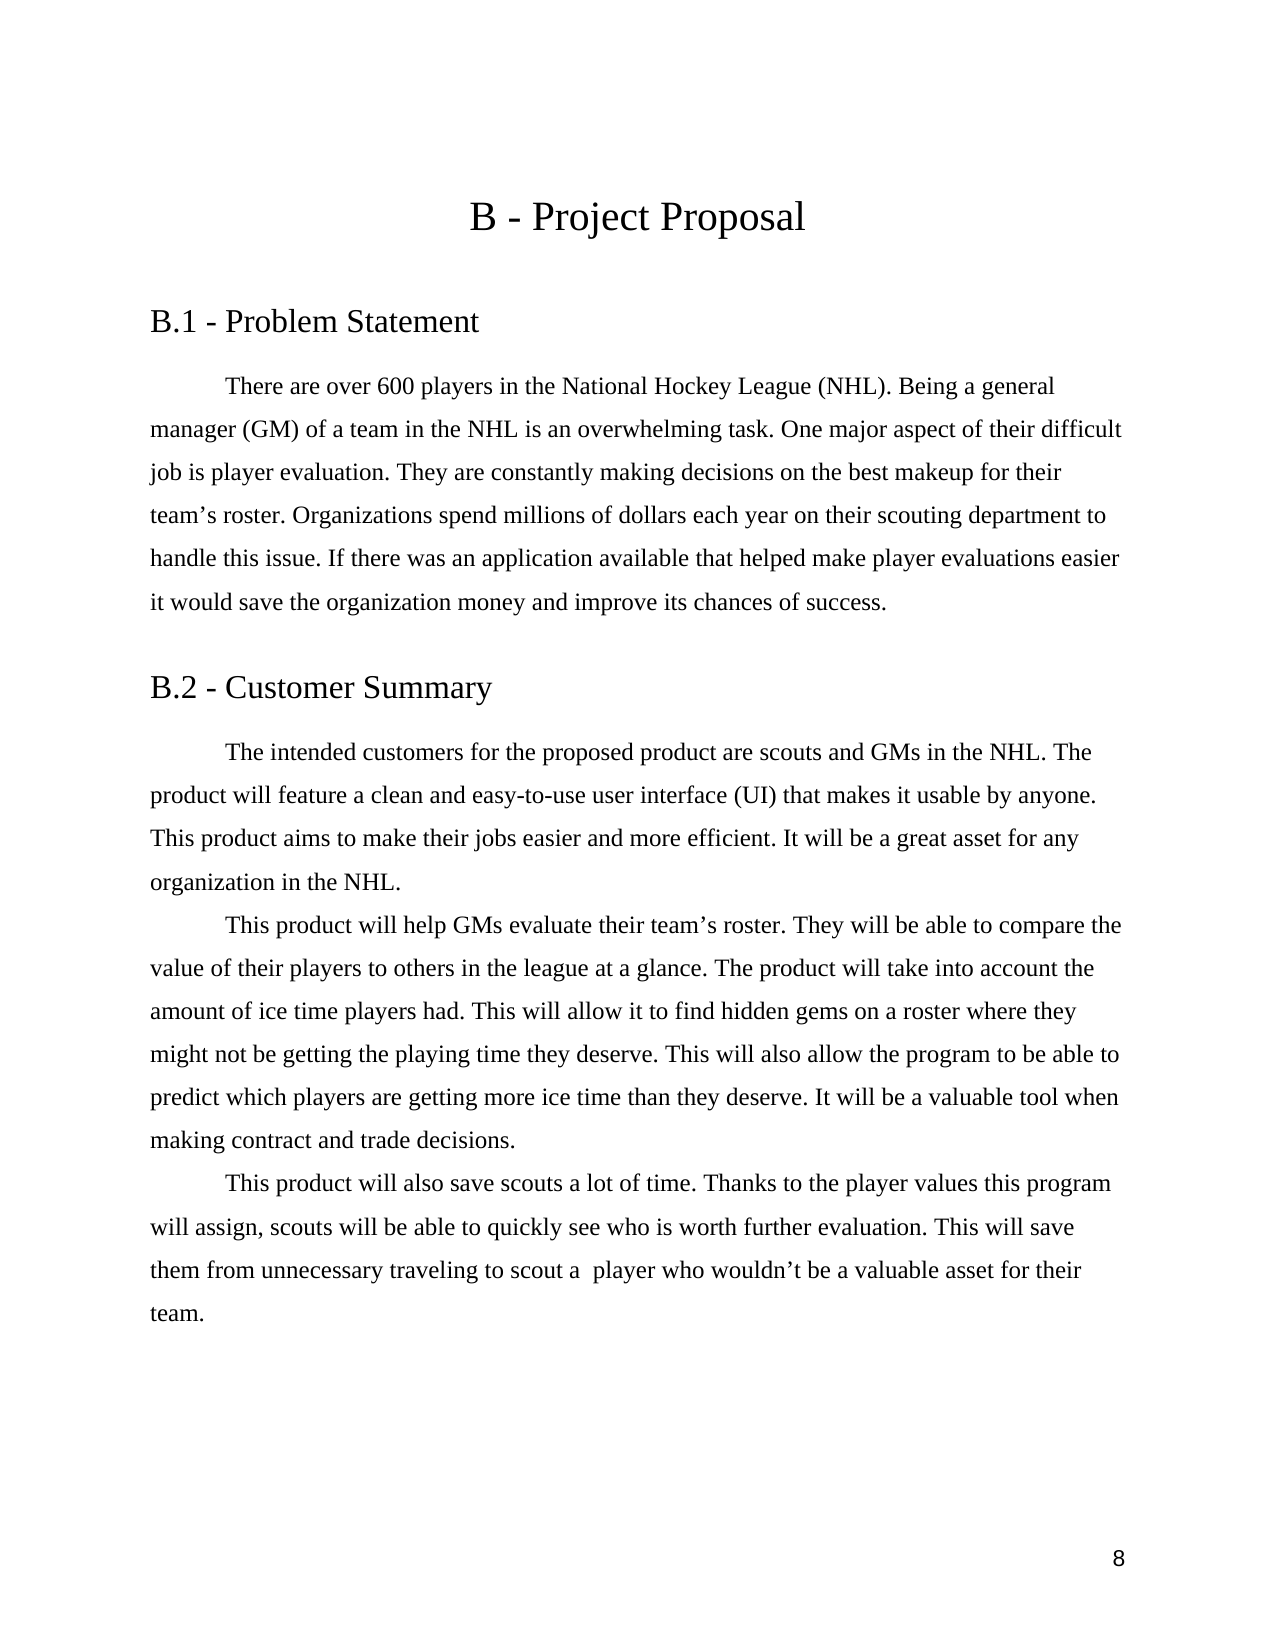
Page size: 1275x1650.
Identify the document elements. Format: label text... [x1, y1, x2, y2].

text This product will also save scouts a lot of time. Thanks to the player values this program will assign, scouts will be able to quickly see who is worth further evaluation. This will save them from unnecessary traveling to scout a player who wouldn’t be a valuable asset for their team. [150, 1168, 1125, 1327]
text There are over 600 players in the National Hockey League (NHL). Being a general manager (GM) of a team in the NHL is an overwhelming task. One major aspect of their difficult job is player evaluation. They are constantly making decisions on the best makeup for their team’s roster. Organizations spend millions of dollars each year on their scouting department to handle this issue. If there was an application available that helped make player evaluations easier it would save the organization money and improve its chances of success. [150, 371, 1125, 615]
subtitle B.2 - Customer Summary [150, 667, 1125, 706]
subtitle B - Project Proposal [150, 192, 1125, 239]
text The intended customers for the proposed product are scouts and GMs in the NHL. The product will feature a clean and easy-to-use user interface (UI) that makes it usable by anyone. This product aims to make their jobs easier and more efficient. It will be a great asset for any organization in the NHL. [150, 737, 1125, 895]
text This product will help GMs evaluate their team’s roster. They will be able to compare the value of their players to others in the league at a glance. The product will take into account the amount of ice time players had. This will allow it to find hidden gems on a roster where they might not be getting the playing time they deserve. This will also allow the program to be able to predict which players are getting more ice time than they deserve. It will be a valuable tool when making contract and trade decisions. [150, 910, 1125, 1154]
subtitle B.1 - Problem Statement [150, 301, 1125, 339]
